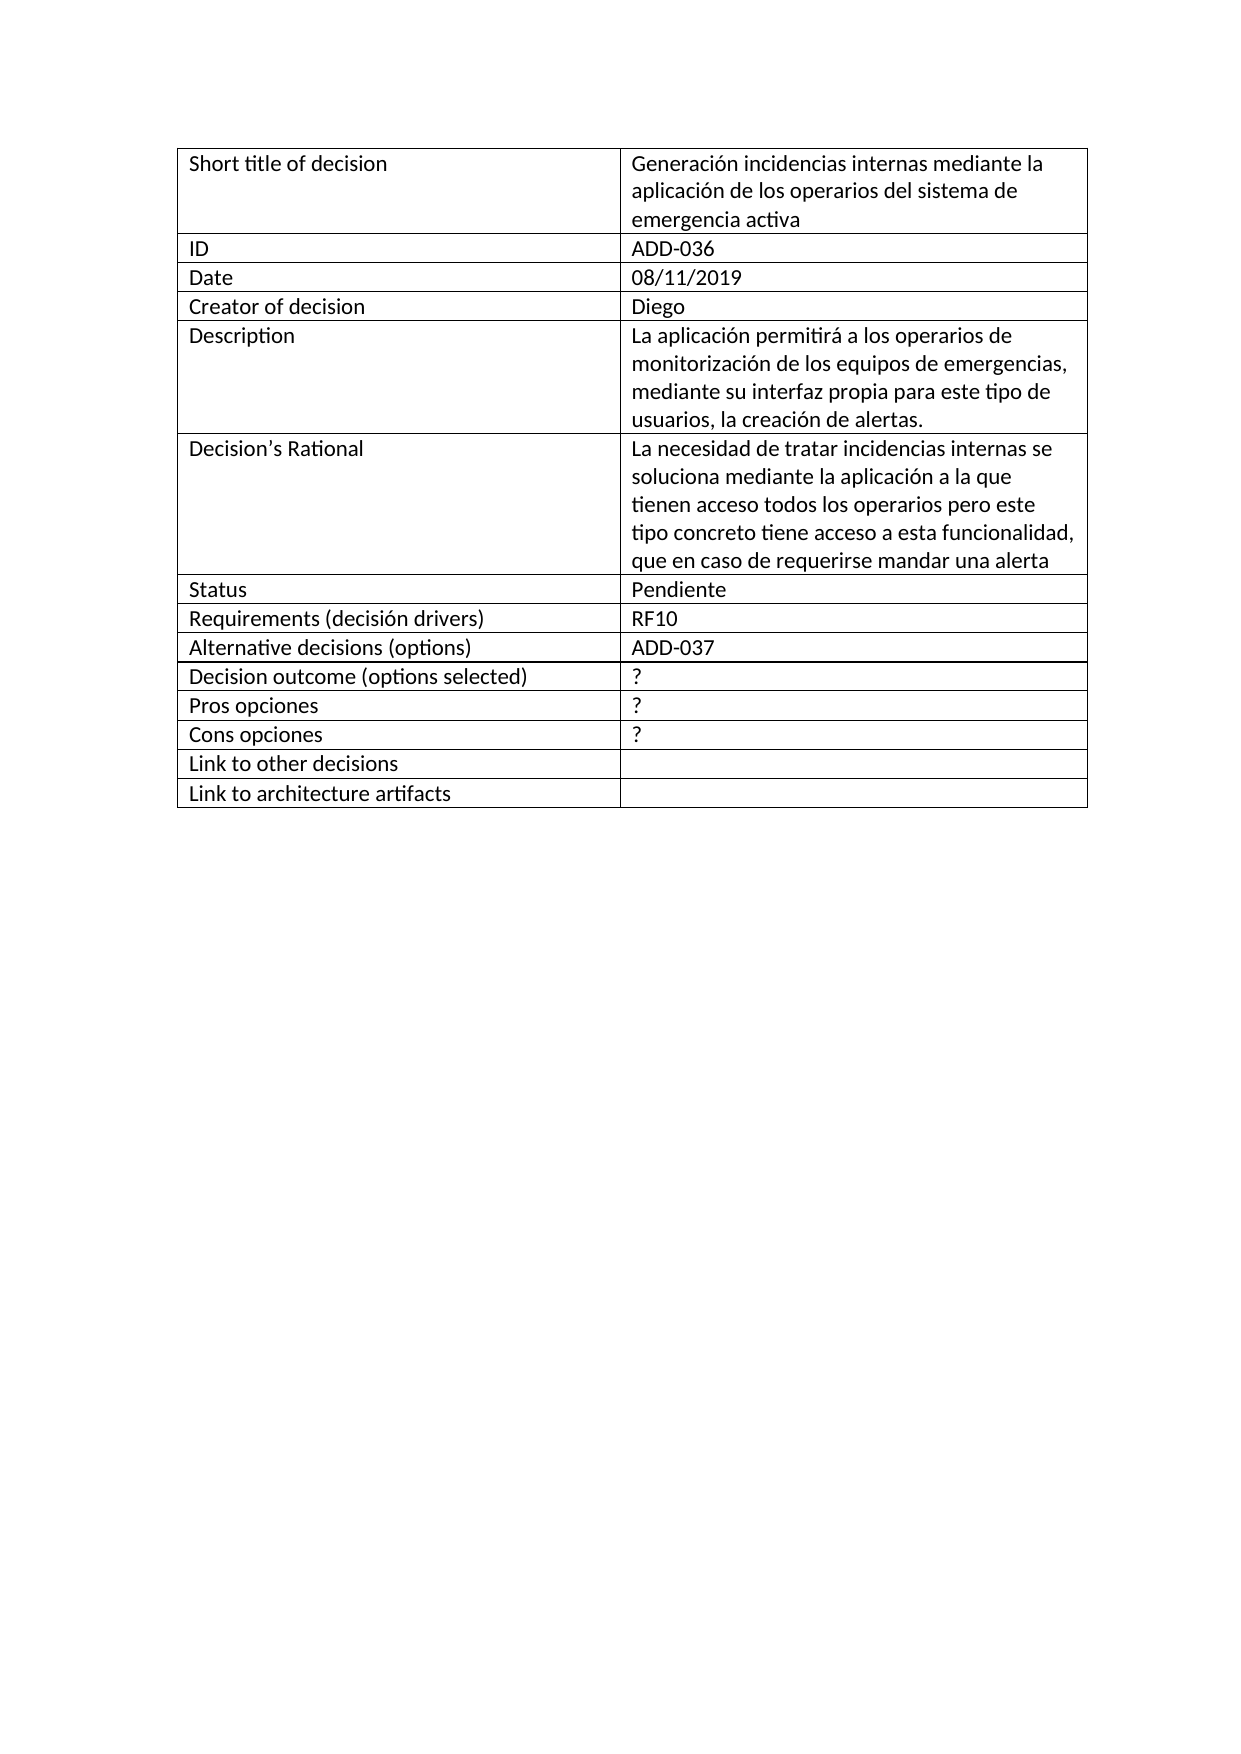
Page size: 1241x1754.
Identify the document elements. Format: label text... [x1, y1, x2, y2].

table_cell Description [178, 321, 620, 433]
table_cell Pros opciones [178, 691, 620, 719]
table_cell Pendiente [621, 575, 1087, 603]
table_cell ? [621, 691, 1087, 719]
table_cell ? [621, 721, 1087, 748]
table_cell Cons opciones [178, 721, 620, 748]
table_cell Requirements (decisión drivers) [178, 604, 620, 632]
table_cell ADD-036 [621, 234, 1087, 262]
table_cell ADD-037 [621, 633, 1087, 661]
table_cell Diego [621, 292, 1087, 320]
table_header Generación incidencias internas mediante la aplicación de los operarios del sistema de emergencia activa [621, 149, 1087, 233]
table_cell La aplicación permitirá a los operarios de monitorización de los equipos de emergencias, mediante su interfaz propia para este tipo de usuarios, la creación de alertas. [621, 321, 1087, 433]
table_cell Date [178, 263, 620, 291]
table_cell La necesidad de tratar incidencias internas se soluciona mediante la aplicación a la que tienen acceso todos los operarios pero este tipo concreto tiene acceso a esta funcionalidad, que en caso de requerirse mandar una alerta [621, 434, 1087, 574]
table_cell Link to other decisions [178, 750, 620, 778]
table_cell [621, 750, 1087, 778]
table_cell RF10 [621, 604, 1087, 632]
table_cell Alternative decisions (options) [178, 633, 620, 661]
table_cell Creator of decision [178, 292, 620, 320]
table_cell Status [178, 575, 620, 603]
table_cell Link to architecture artifacts [178, 779, 620, 807]
table_header Short title of decision [178, 149, 620, 233]
table_cell 08/11/2019 [621, 263, 1087, 291]
table_cell Decision’s Rational [178, 434, 620, 574]
table_cell [621, 779, 1087, 807]
table_cell ID [178, 234, 620, 262]
table_cell Decision outcome (options selected) [178, 663, 620, 690]
table_cell ? [621, 663, 1087, 690]
